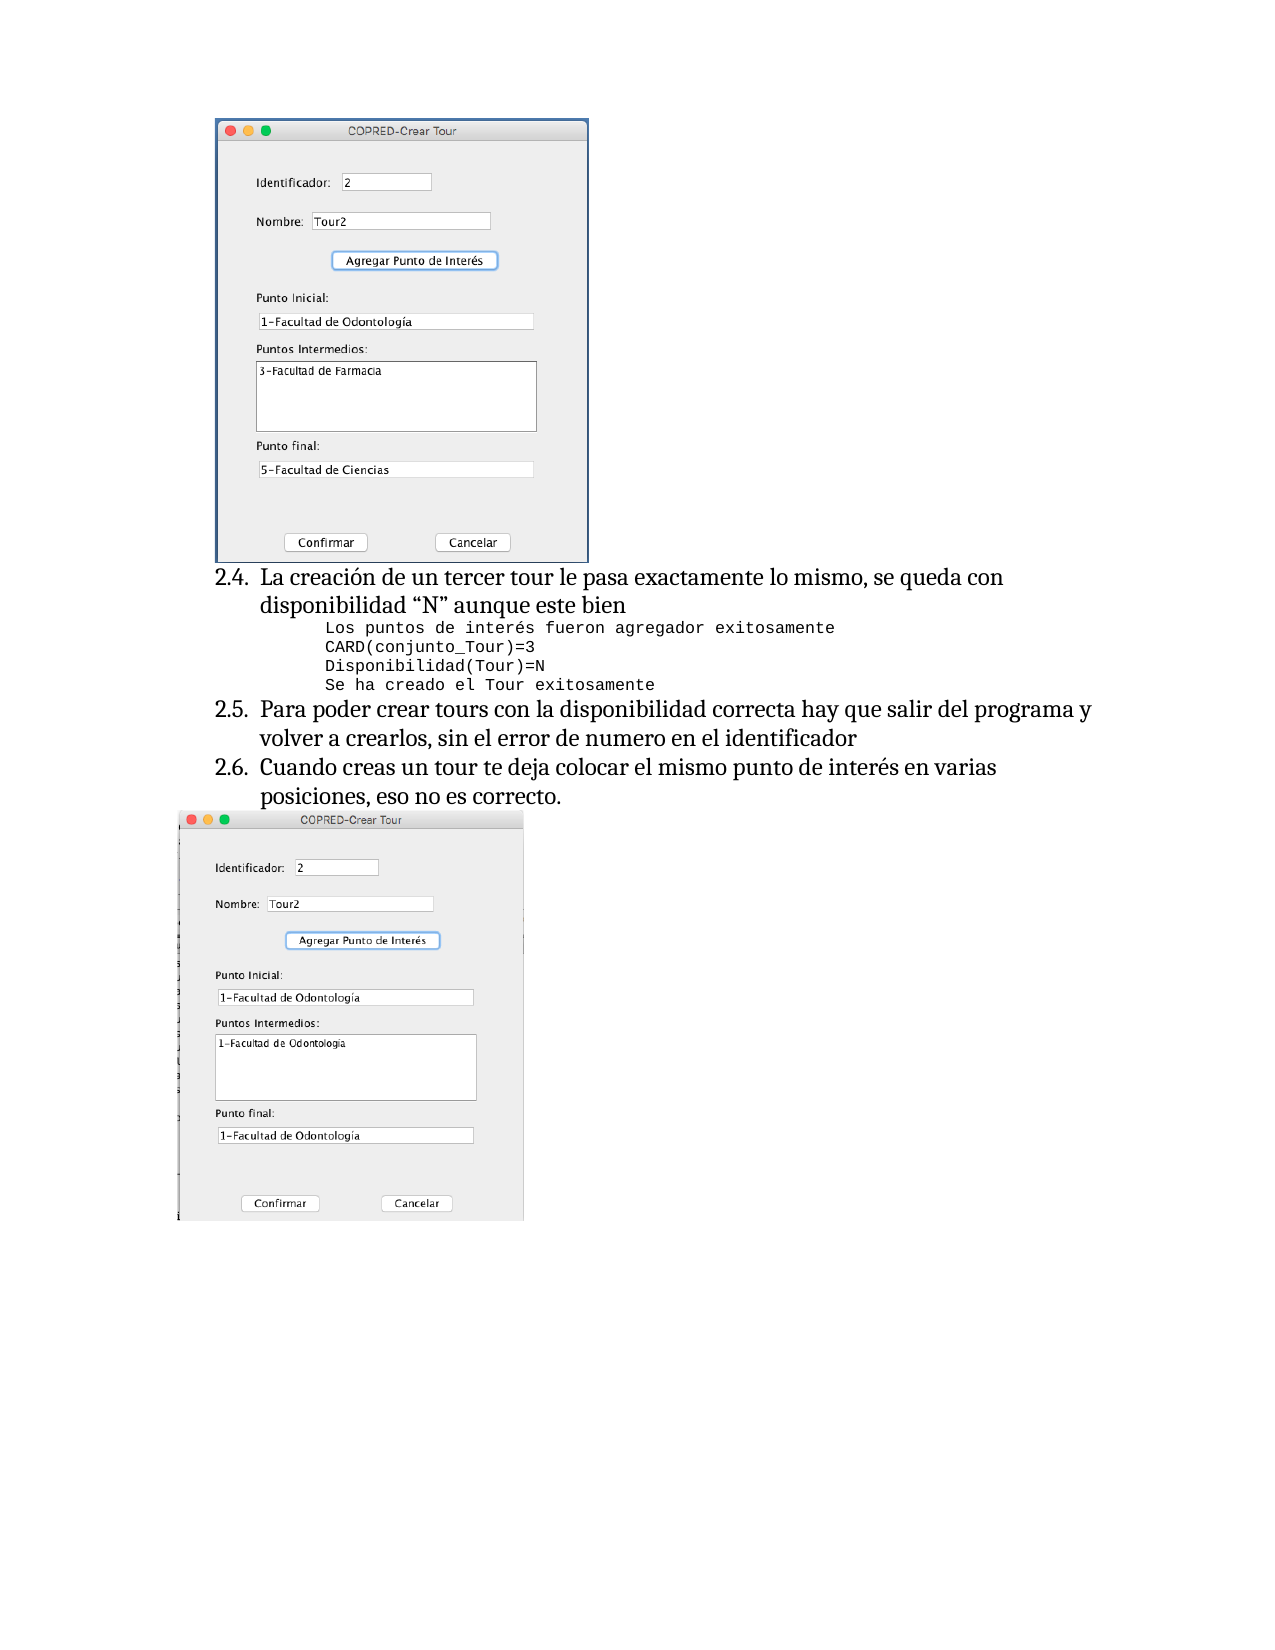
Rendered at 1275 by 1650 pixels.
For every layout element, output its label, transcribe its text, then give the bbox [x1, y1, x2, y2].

picture [177, 810, 524, 1221]
text Los puntos de interés fueron agregador exitosamente [325, 620, 1098, 639]
text CARD(conjunto_Tour)=3 [325, 639, 1098, 658]
text Se ha creado el Tour exitosamente [325, 677, 1098, 695]
list Para poder crear tours con la disponibilidad correcta hay que salir del programa y volver a crearlos, sin el error de numero en el identificador [215, 695, 1098, 753]
list Cuando creas un tour te deja colocar el mismo punto de interés en varias posiciones, eso no es correcto. [215, 753, 1098, 810]
picture [214, 118, 589, 563]
text Disponibilidad(Tour)=N [325, 658, 1098, 677]
list La creación de un tercer tour le pasa exactamente lo mismo, se queda con disponibilidad “N” aunque este bien [215, 562, 1098, 620]
